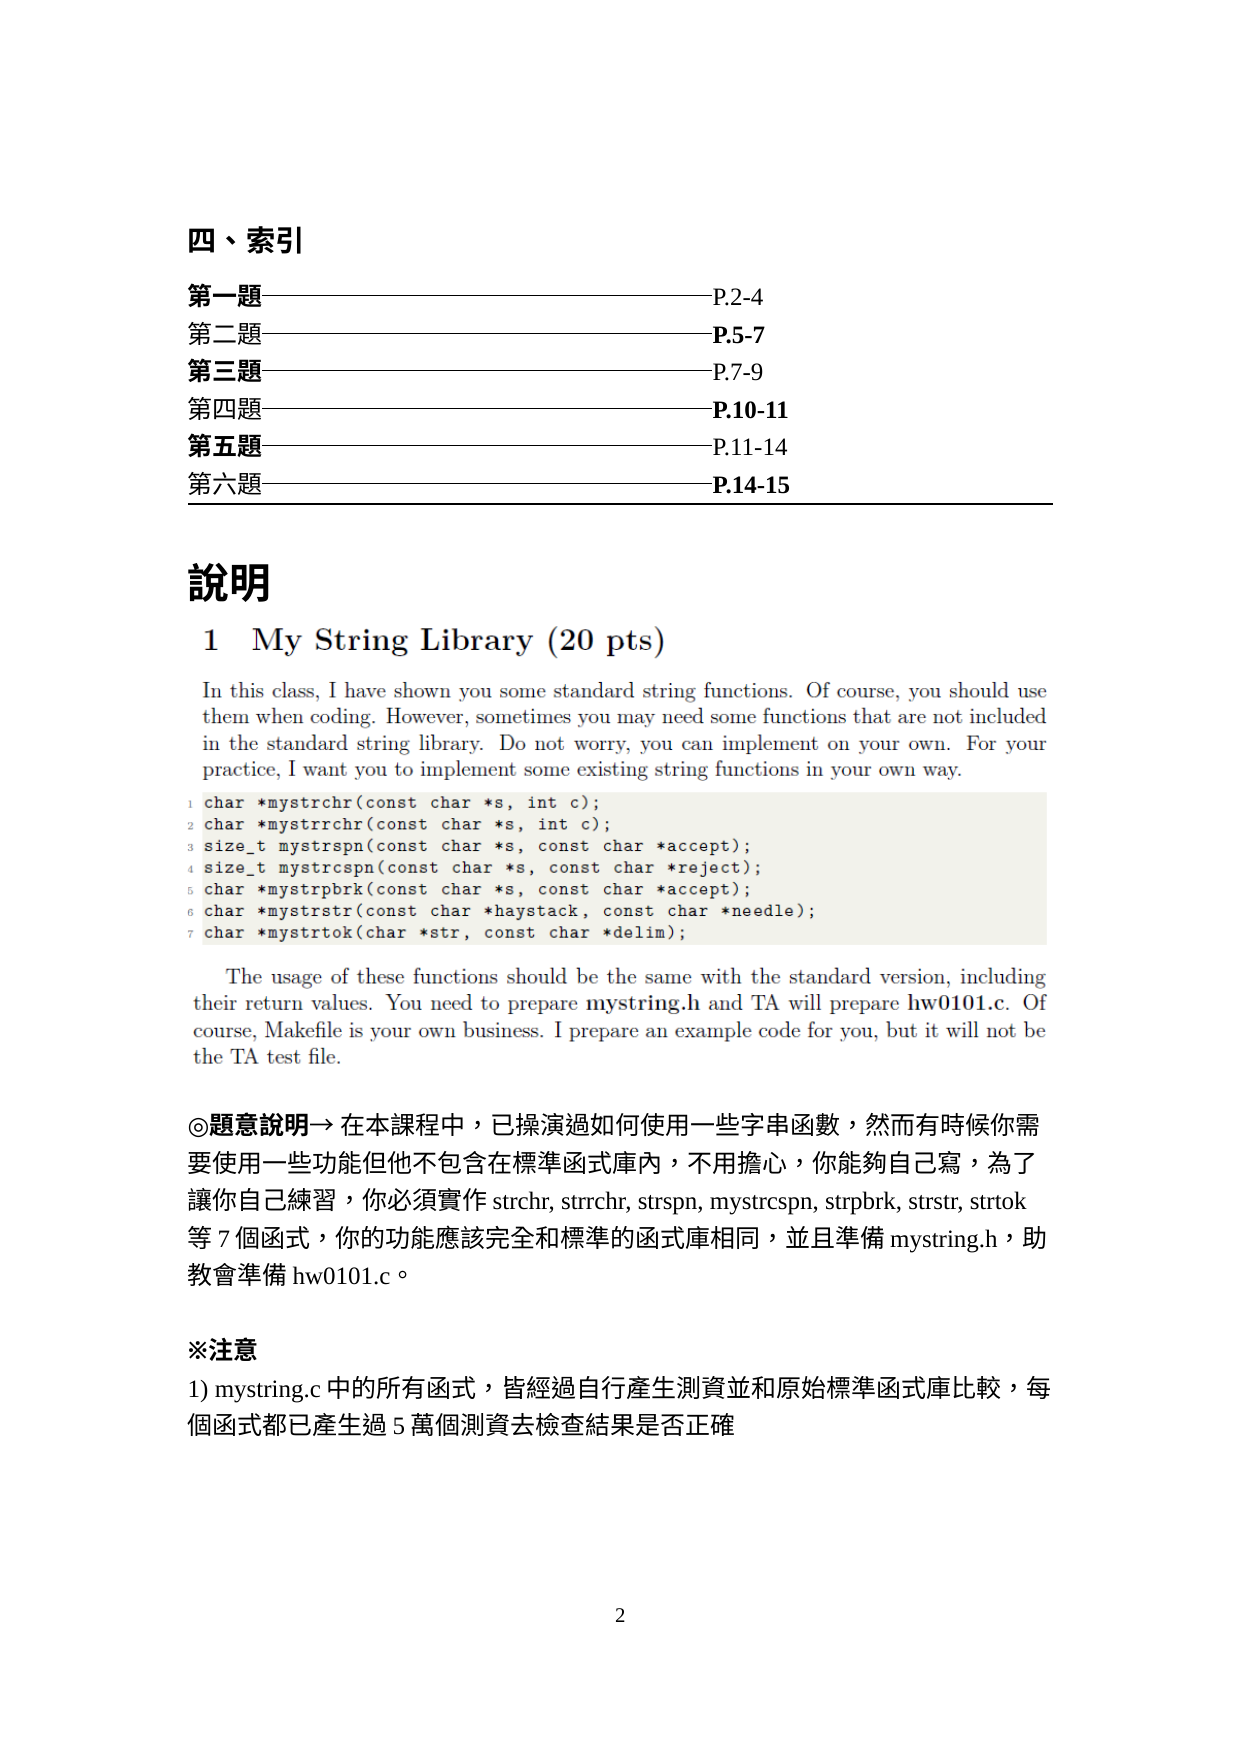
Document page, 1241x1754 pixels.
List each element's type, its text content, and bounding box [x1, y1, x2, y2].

text 第四題──────────────────P.10-11 [187, 389, 1053, 426]
picture [187, 617, 1053, 948]
text 1) mystring.c中的所有函式，皆經過自行產生測資並和原始標準函式庫比較，每個函式都已產生過5萬個測資去檢查結果是否正確 [187, 1367, 1053, 1442]
text ※注意 [187, 1330, 1053, 1367]
text 第五題──────────────────P.11-14 [187, 426, 1053, 464]
text 第三題──────────────────P.7-9 [187, 351, 1053, 389]
text 第一題──────────────────P.2-4 [187, 276, 1053, 314]
text 第六題──────────────────P.14-15 [187, 464, 1053, 505]
text 第二題──────────────────P.5-7 [187, 314, 1053, 351]
text 說明 [187, 542, 1053, 617]
text 四、索引 [187, 201, 1053, 276]
text ◎題意說明→ 在本課程中，已操演過如何使用一些字串函數，然而有時候你需要使用一些功能但他不包含在標準函式庫內，不用擔心，你能夠自己寫，為了讓你自己練習，你必須實作strchr, strrchr, strspn, mystrcspn, strpbrk, strstr, strtok等7個函式，你的功能應該完全和標準的函式庫相同，並且準備mystring.h，助教會準備hw0101.c。 [187, 1105, 1053, 1292]
picture [187, 955, 1053, 1071]
